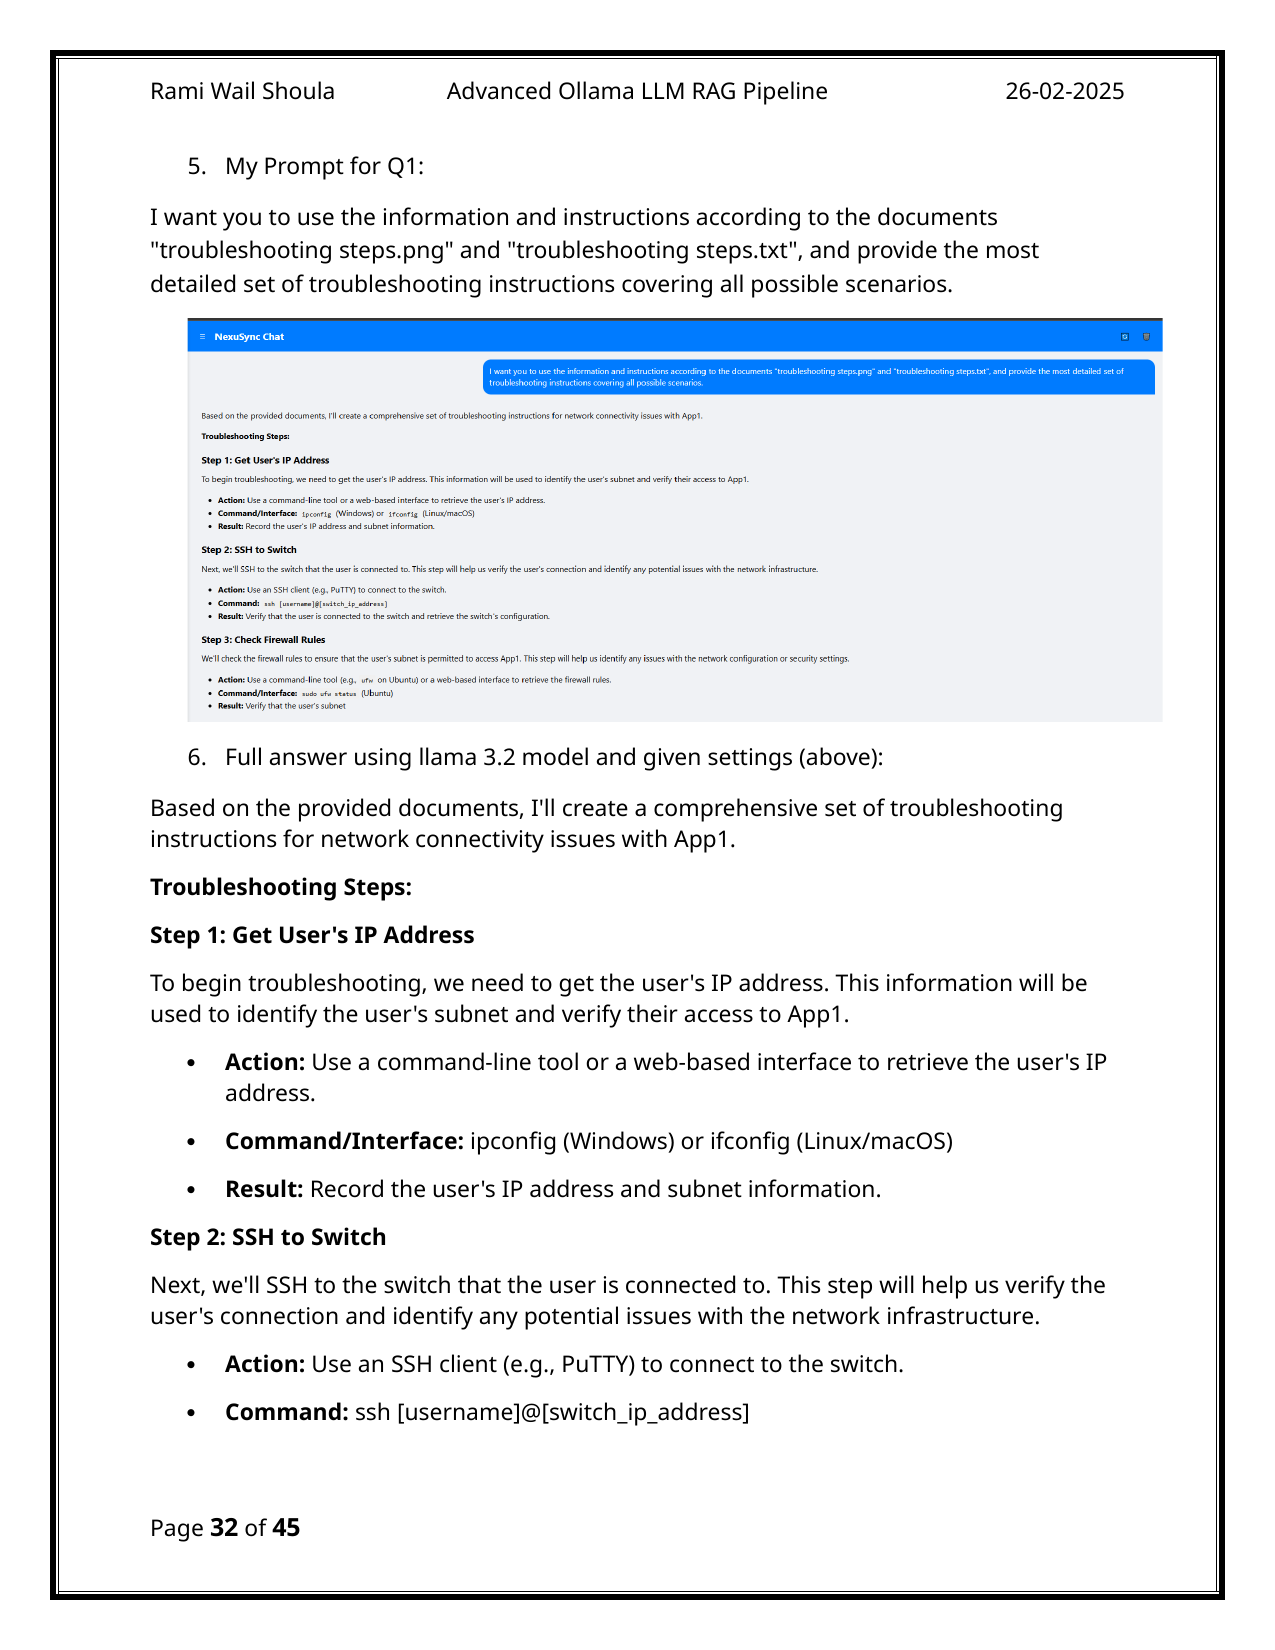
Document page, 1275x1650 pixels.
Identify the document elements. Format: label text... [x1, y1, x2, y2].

text I want you to use the information and instructions according to the documents "troubleshooting steps.png" and "troubleshooting steps.txt", and provide the most detailed set of troubleshooting instructions covering all possible scenarios. [150, 200, 1125, 299]
text Next, we'll SSH to the switch that the user is connected to. This step will help us verify the user's connection and identify any potential issues with the network infrastructure. [150, 1269, 1125, 1331]
list Result: Record the user's IP address and subnet information. [187, 1173, 1125, 1204]
list Command/Interface: ipconfig (Windows) or ifconfig (Linux/macOS) [187, 1125, 1125, 1156]
text To begin troubleshooting, we need to get the user's IP address. This information will be used to identify the user's subnet and verify their access to App1. [150, 967, 1125, 1029]
list My Prompt for Q1: [187, 150, 1125, 181]
list Full answer using llama 3.2 model and given settings (above): [187, 741, 1125, 772]
text Troubleshooting Steps: [150, 871, 1125, 902]
text Step 1: Get User's IP Address [150, 919, 1125, 950]
list Action: Use a command-line tool or a web-based interface to retrieve the user's IP address. [187, 1046, 1125, 1108]
text Step 2: SSH to Switch [150, 1221, 1125, 1252]
picture [187, 318, 1163, 722]
list Action: Use an SSH client (e.g., PuTTY) to connect to the switch. [187, 1348, 1125, 1379]
text Based on the provided documents, I'll create a comprehensive set of troubleshooting instructions for network connectivity issues with App1. [150, 792, 1125, 854]
list Command: ssh [username]@[switch_ip_address] [187, 1396, 1125, 1427]
